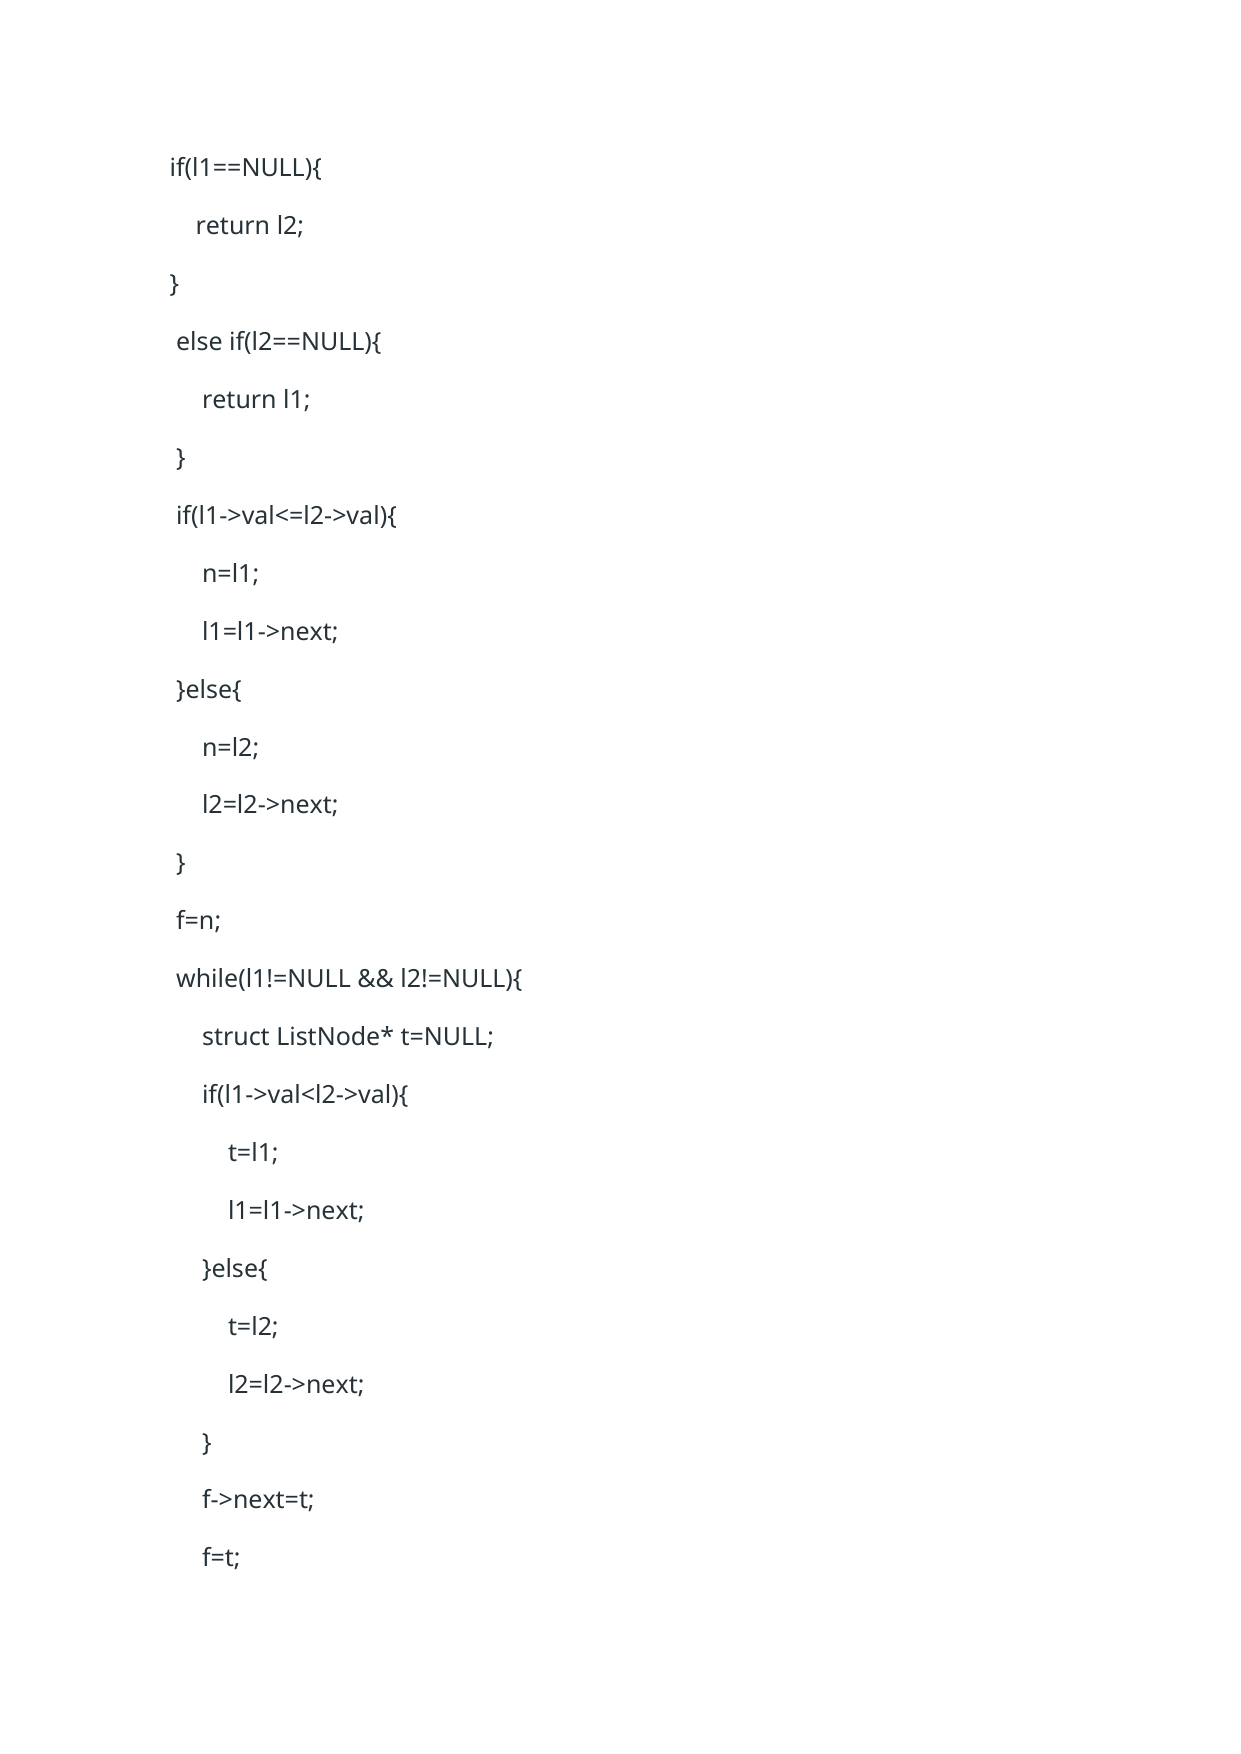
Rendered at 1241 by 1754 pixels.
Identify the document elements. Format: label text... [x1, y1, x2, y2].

text }else{ [150, 1250, 1090, 1284]
text if(l1==NULL){ [150, 150, 1090, 184]
text } [150, 845, 1090, 879]
text f=n; [150, 903, 1090, 937]
text f->next=t; [150, 1482, 1090, 1516]
text else if(l2==NULL){ [150, 324, 1090, 358]
text f=t; [150, 1540, 1090, 1574]
text }else{ [150, 671, 1090, 705]
text return l2; [150, 208, 1090, 242]
text } [150, 439, 1090, 474]
text l1=l1->next; [150, 613, 1090, 647]
text while(l1!=NULL && l2!=NULL){ [150, 961, 1090, 995]
text } [150, 1424, 1090, 1458]
text t=l2; [150, 1308, 1090, 1342]
text l2=l2->next; [150, 787, 1090, 821]
text if(l1->val<=l2->val){ [150, 497, 1090, 532]
text t=l1; [150, 1134, 1090, 1169]
text n=l1; [150, 555, 1090, 589]
text if(l1->val<l2->val){ [150, 1077, 1090, 1111]
text struct ListNode* t=NULL; [150, 1019, 1090, 1053]
text return l1; [150, 382, 1090, 416]
text l1=l1->next; [150, 1192, 1090, 1227]
text l2=l2->next; [150, 1366, 1090, 1400]
text n=l2; [150, 729, 1090, 763]
text } [150, 266, 1090, 300]
